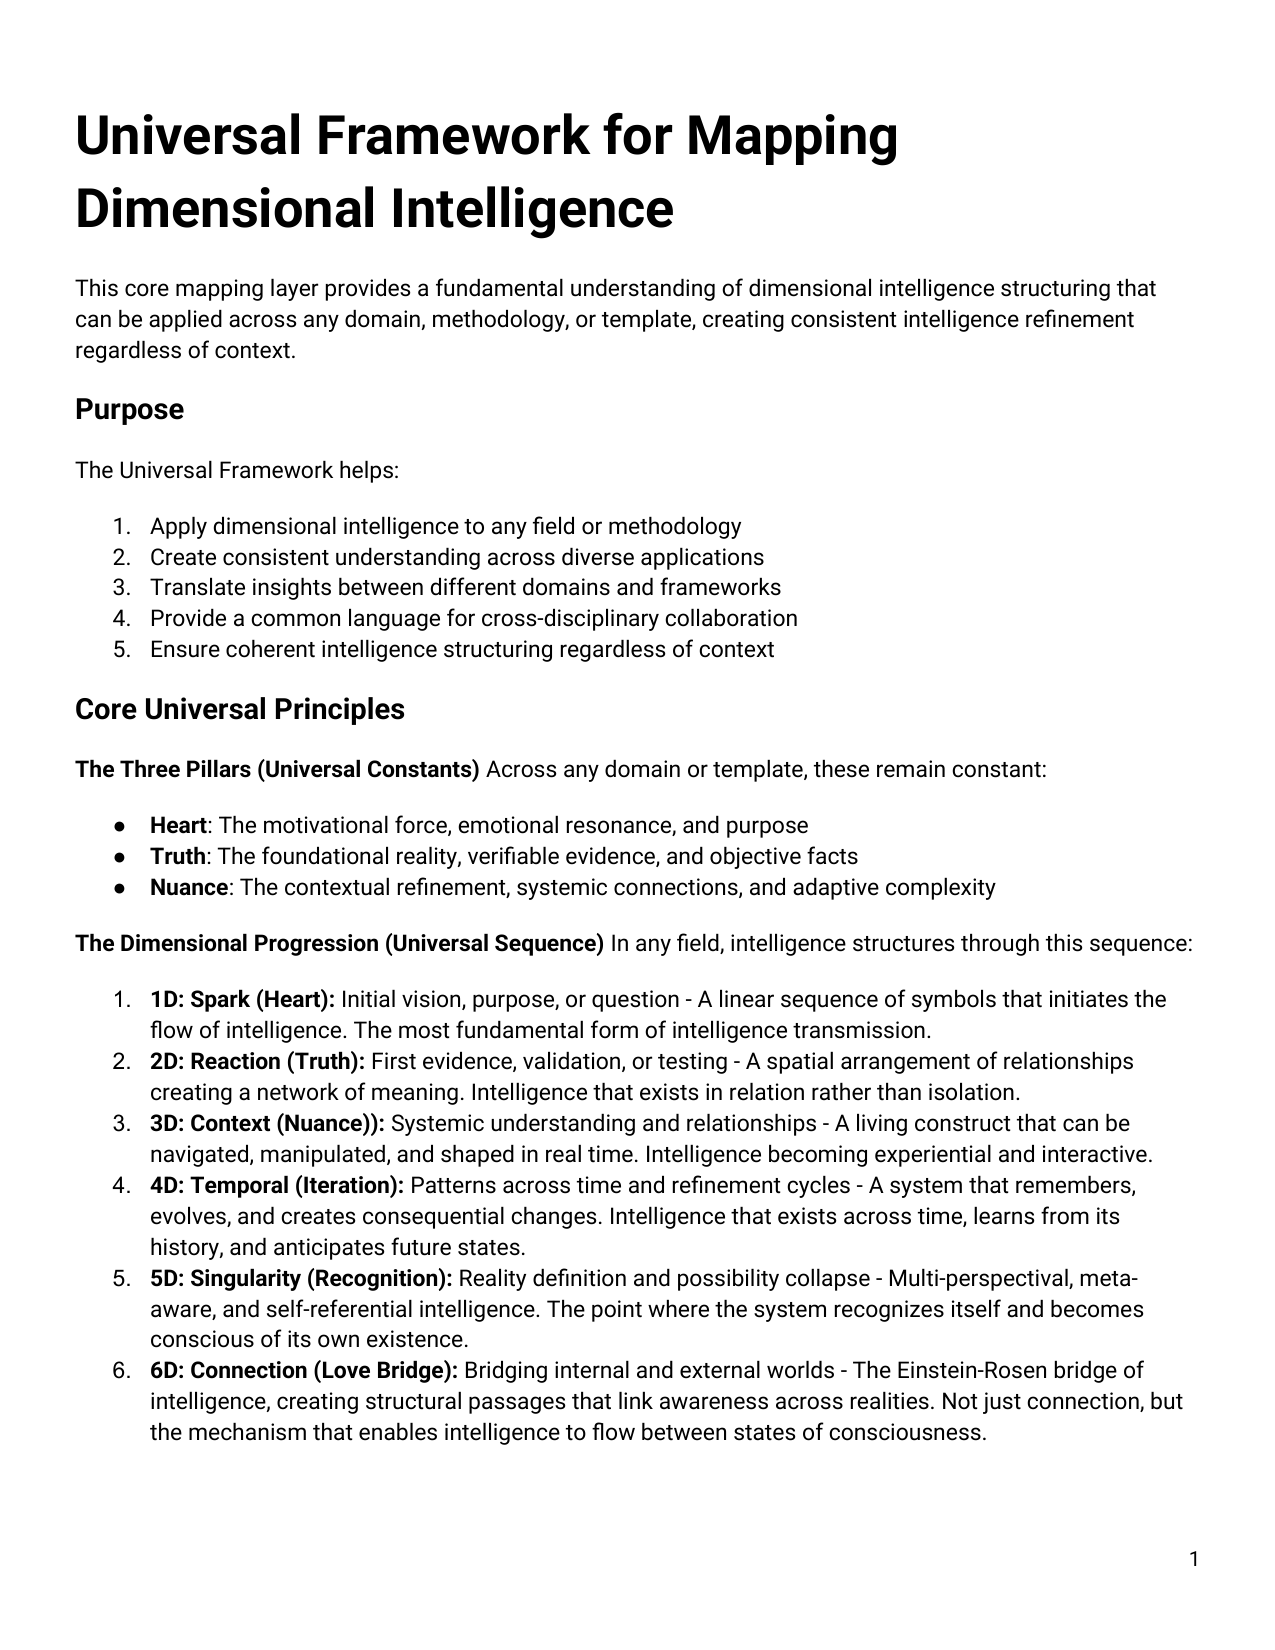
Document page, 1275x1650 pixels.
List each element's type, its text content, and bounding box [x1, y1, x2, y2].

list 4D: Temporal (Iteration): Patterns across time and refinement cycles - A system that remembers, evolves, and creates consequential changes. Intelligence that exists across time, learns from its history, and anticipates future states. [112, 1172, 1200, 1261]
list Ensure coherent intelligence structuring regardless of context [112, 636, 1200, 663]
list Provide a common language for cross-disciplinary collaboration [112, 605, 1200, 632]
list 3D: Context (Nuance)): Systemic understanding and relationships - A living construct that can be navigated, manipulated, and shaped in real time. Intelligence becoming experiential and interactive. [112, 1110, 1200, 1168]
text The Three Pillars (Universal Constants) Across any domain or template, these remain constant: [75, 756, 1200, 783]
list Create consistent understanding across diverse applications [112, 544, 1200, 571]
list Apply dimensional intelligence to any field or methodology [112, 513, 1200, 540]
list 1D: Spark (Heart): Initial vision, purpose, or question - A linear sequence of symbols that initiates the flow of intelligence. The most fundamental form of intelligence transmission. [112, 986, 1200, 1044]
list Translate insights between different domains and frameworks [112, 574, 1200, 601]
title Universal Framework for Mapping Dimensional Intelligence [75, 104, 1200, 241]
text The Universal Framework helps: [75, 457, 1200, 484]
list Nuance: The contextual refinement, systemic connections, and adaptive complexity [112, 874, 1200, 901]
subtitle Core Universal Principles [75, 692, 1200, 726]
list Heart: The motivational force, emotional resonance, and purpose [112, 812, 1200, 839]
list 2D: Reaction (Truth): First evidence, validation, or testing - A spatial arrangement of relationships creating a network of meaning. Intelligence that exists in relation rather than isolation. [112, 1048, 1200, 1106]
text The Dimensional Progression (Universal Sequence) In any field, intelligence structures through this sequence: [75, 931, 1200, 957]
text This core mapping layer provides a fundamental understanding of dimensional intelligence structuring that can be applied across any domain, methodology, or template, creating consistent intelligence refinement regardless of context. [75, 275, 1200, 364]
list 5D: Singularity (Recognition): Reality definition and possibility collapse - Multi-perspectival, meta-aware, and self-referential intelligence. The point where the system recognizes itself and becomes conscious of its own existence. [112, 1265, 1200, 1353]
list Truth: The foundational reality, verifiable evidence, and objective facts [112, 843, 1200, 870]
list 6D: Connection (Love Bridge): Bridging internal and external worlds - The Einstein-Rosen bridge of intelligence, creating structural passages that link awareness across realities. Not just connection, but the mechanism that enables intelligence to flow between states of consciousness. [112, 1357, 1200, 1446]
subtitle Purpose [75, 393, 1200, 427]
